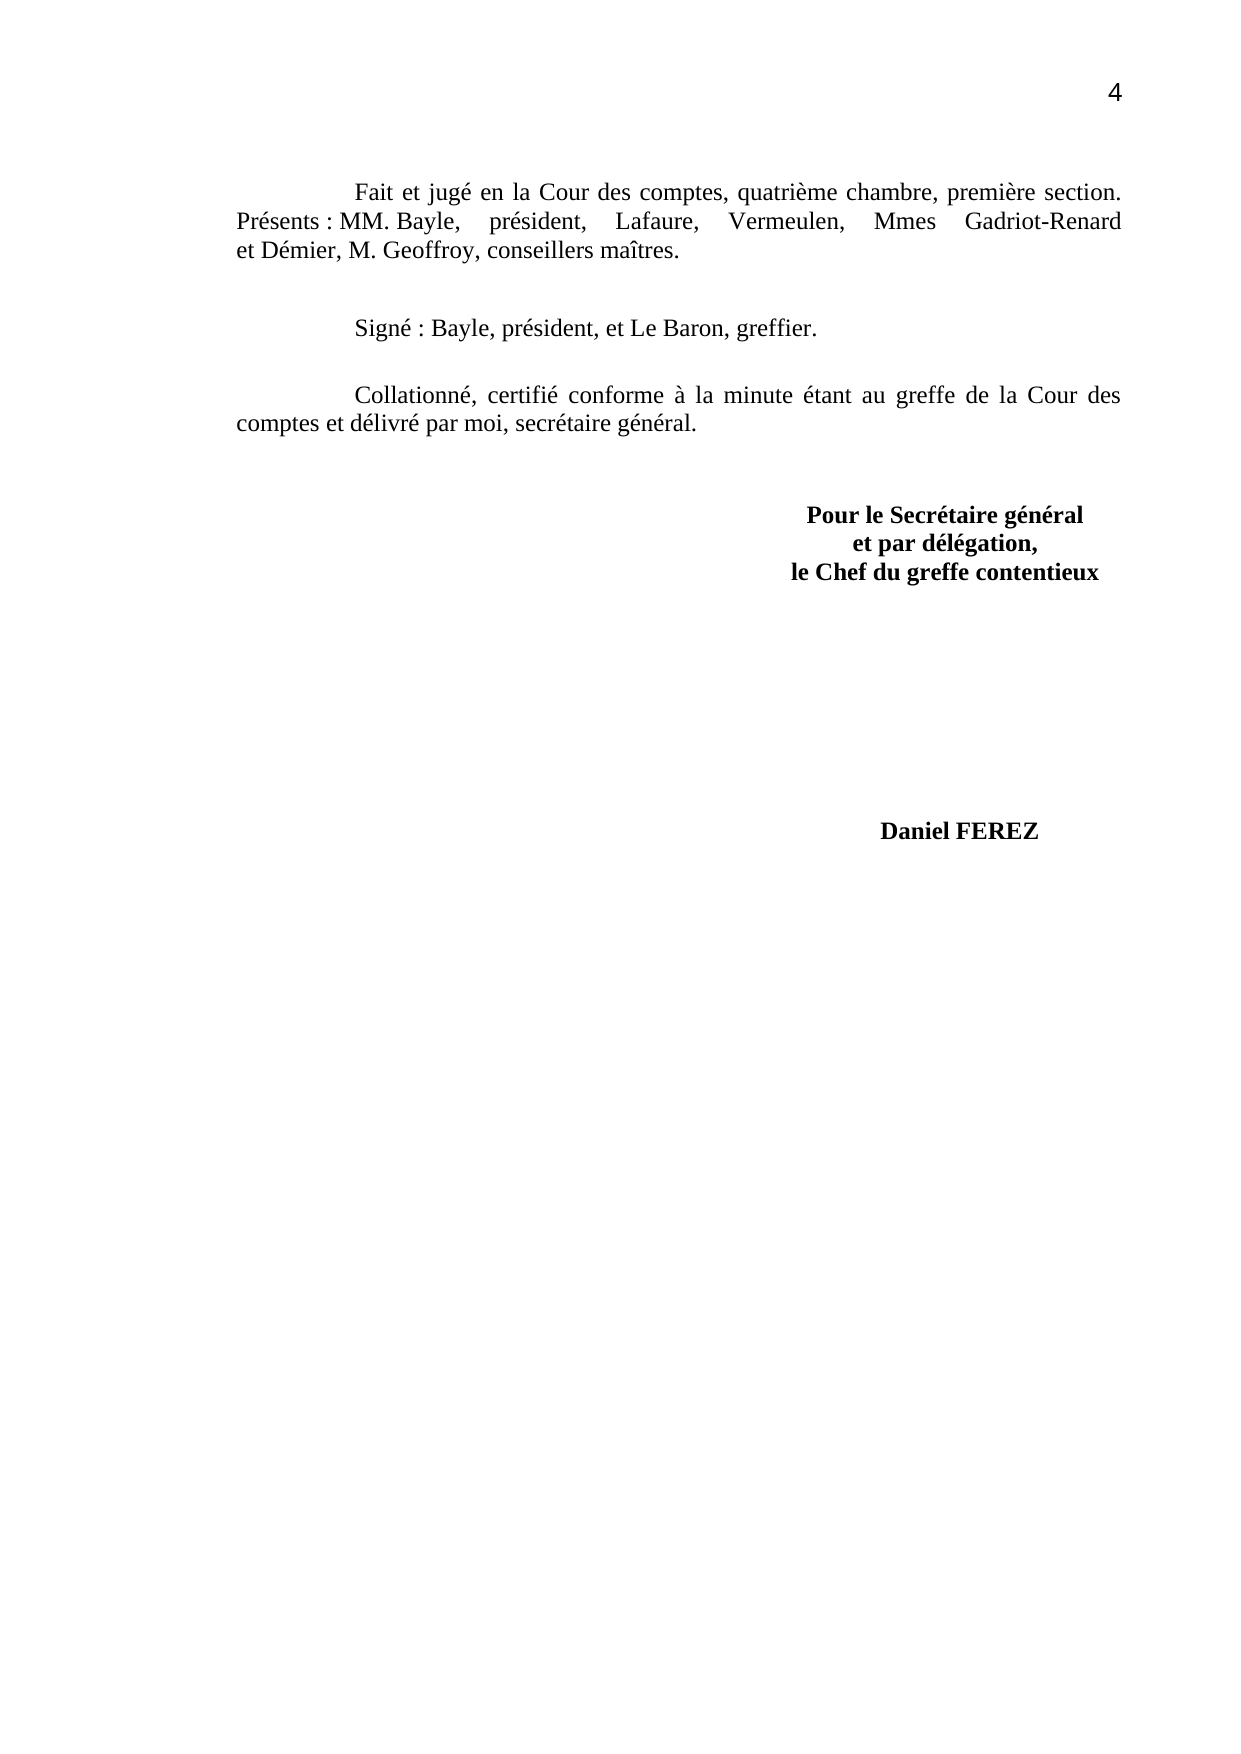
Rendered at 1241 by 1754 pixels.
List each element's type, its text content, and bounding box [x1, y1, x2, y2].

text Pour le Secrétaire général [59, 500, 1122, 528]
text Signé : Bayle, président, et Le Baron, greffier. [236, 313, 1122, 342]
text Daniel FEREZ [59, 816, 1122, 845]
text Fait et jugé en la Cour des comptes, quatrième chambre, première section. Présents : MM. Bayle, président, Lafaure, Vermeulen, Mmes Gadriot-Renard et Démier, M. Geoffroy, conseillers maîtres. [236, 177, 1122, 263]
text Collationné, certifié conforme à la minute étant au greffe de la Cour des comptes et délivré par moi, secrétaire général. [236, 380, 1122, 437]
text le Chef du greffe contentieux [59, 557, 1122, 586]
text et par délégation, [59, 528, 1122, 557]
